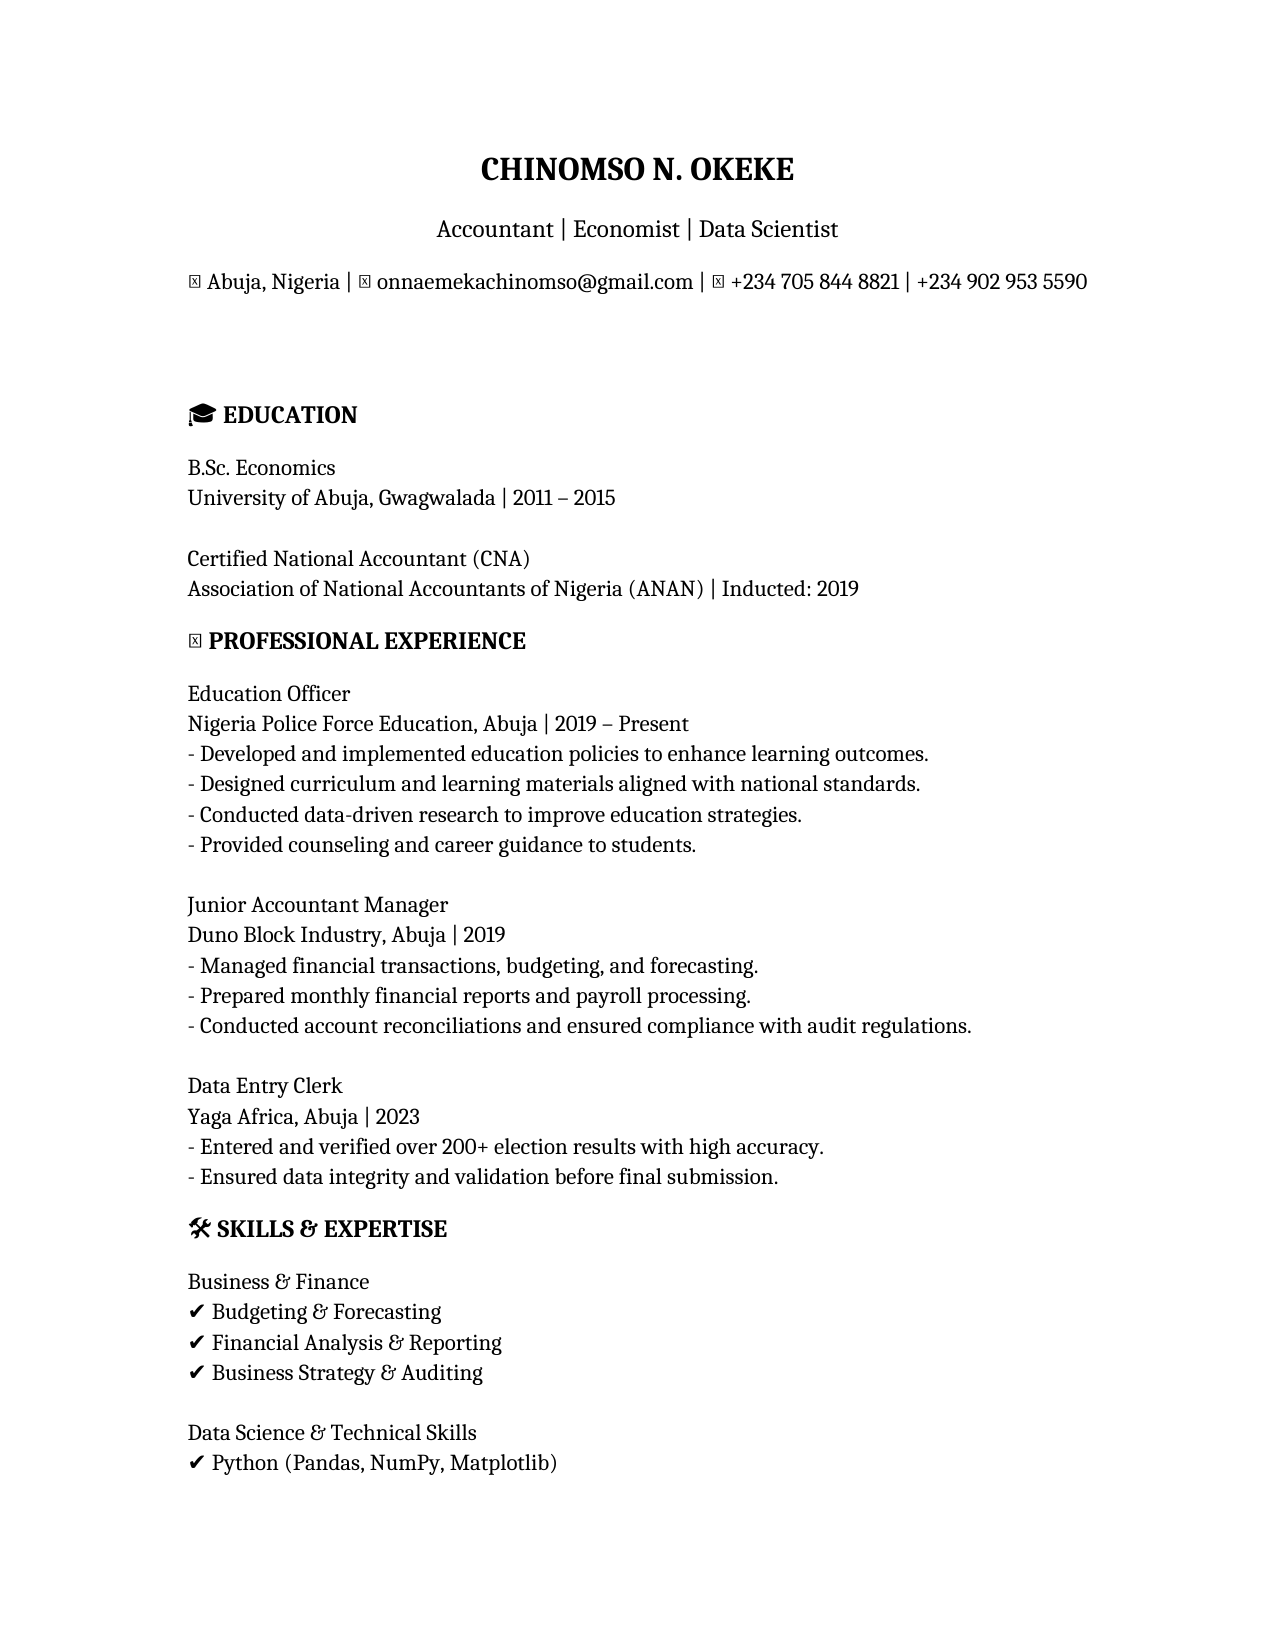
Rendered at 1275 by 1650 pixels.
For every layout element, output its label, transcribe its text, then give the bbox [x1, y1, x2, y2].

text Education Officer Nigeria Police Force Education, Abuja | 2019 – Present - Developed and implemented education policies to enhance learning outcomes. - Designed curriculum and learning materials aligned with national standards. - Conducted data-driven research to improve education strategies. - Provided counseling and career guidance to students. Junior Accountant Manager Duno Block Industry, Abuja | 2019 - Managed financial transactions, budgeting, and forecasting. - Prepared monthly financial reports and payroll processing. - Conducted account reconciliations and ensured compliance with audit regulations. Data Entry Clerk Yaga Africa, Abuja | 2023 - Entered and verified over 200+ election results with high accuracy. - Ensured data integrity and validation before final submission. [187, 681, 1087, 1190]
text Accountant | Economist | Data Scientist [187, 215, 1087, 244]
text 🎓 EDUCATION [187, 401, 1087, 430]
text 📍 Abuja, Nigeria | 📧 onnaemekachinomso@gmail.com | 📞 +234 705 844 8821 | +234 902 953 5590 [187, 269, 1087, 295]
text CHINOMSO N. OKEKE [187, 150, 1087, 188]
text 🛠️ SKILLS & EXPERTISE [187, 1215, 1087, 1244]
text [187, 1269, 1087, 1476]
text B.Sc. Economics University of Abuja, Gwagwalada | 2011 – 2015 Certified National Accountant (CNA) Association of National Accountants of Nigeria (ANAN) | Inducted: 2019 [187, 455, 1087, 602]
text 💼 PROFESSIONAL EXPERIENCE [187, 627, 1087, 656]
